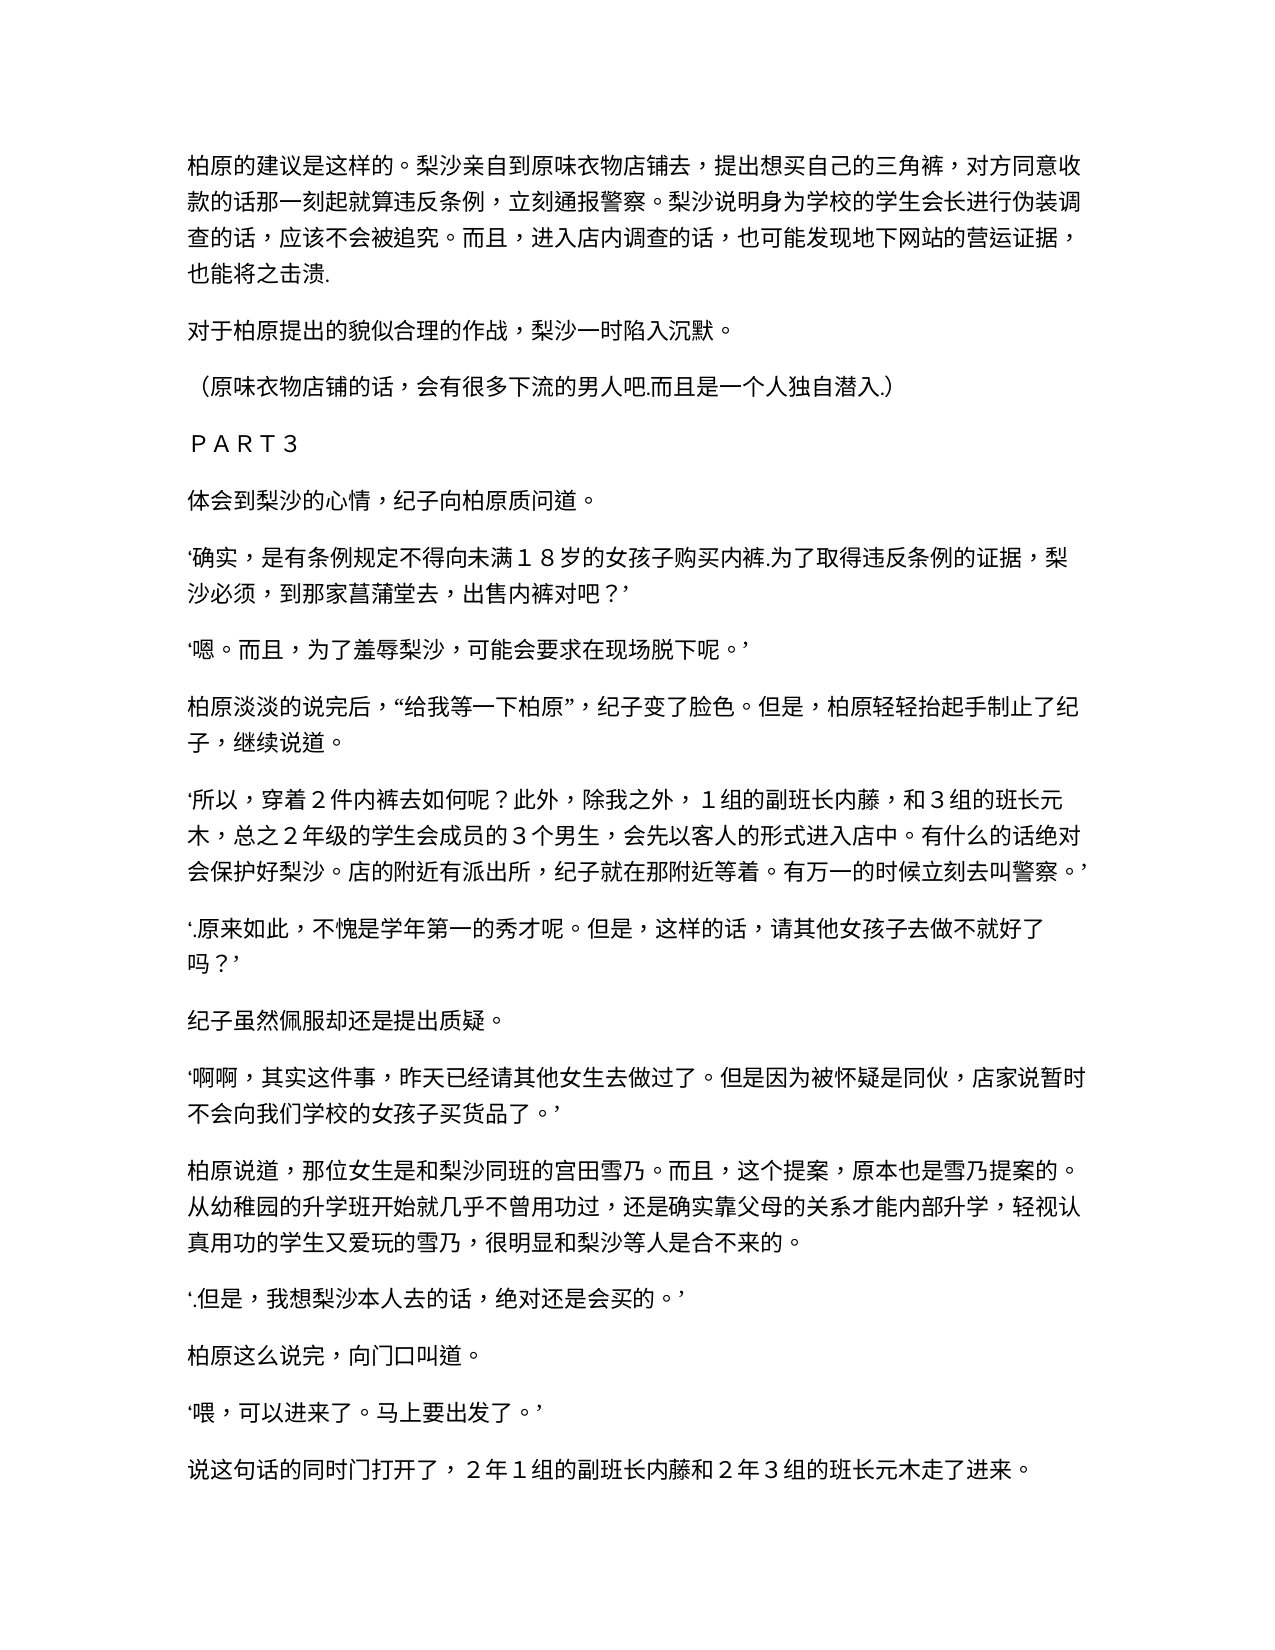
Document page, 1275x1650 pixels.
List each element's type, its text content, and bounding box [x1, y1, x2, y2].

text ‘.原来如此，不愧是学年第一的秀才呢。但是，这样的话，请其他女孩子去做不就好了吗？’ [187, 912, 1087, 980]
text ‘喂，可以进来了。马上要出发了。’ [187, 1397, 1087, 1428]
text 柏原这么说完，向门口叫道。 [187, 1340, 1087, 1371]
text ‘嗯。而且，为了羞辱梨沙，可能会要求在现场脱下呢。’ [187, 634, 1087, 666]
text ‘确实，是有条例规定不得向未满１８岁的女孩子购买内裤.为了取得违反条例的证据，梨沙必须，到那家菖蒲堂去，出售内裤对吧？’ [187, 542, 1087, 609]
text ‘啊啊，其实这件事，昨天已经请其他女生去做过了。但是因为被怀疑是同伙，店家说暂时不会向我们学校的女孩子买货品了。’ [187, 1062, 1087, 1129]
text ‘.但是，我想梨沙本人去的话，绝对还是会买的。’ [187, 1283, 1087, 1314]
text 纪子虽然佩服却还是提出质疑。 [187, 1005, 1087, 1036]
text （原味衣物店铺的话，会有很多下流的男人吧.而且是一个人独自潜入.） [187, 371, 1087, 403]
text 对于柏原提出的貌似合理的作战，梨沙一时陷入沉默。 [187, 314, 1087, 346]
text 柏原说道，那位女生是和梨沙同班的宫田雪乃。而且，这个提案，原本也是雪乃提案的。从幼稚园的升学班开始就几乎不曾用功过，还是确实靠父母的关系才能内部升学，轻视认真用功的学生又爱玩的雪乃，很明显和梨沙等人是合不来的。 [187, 1155, 1087, 1258]
text 柏原的建议是这样的。梨沙亲自到原味衣物店铺去，提出想买自己的三角裤，对方同意收款的话那一刻起就算违反条例，立刻通报警察。梨沙说明身为学校的学生会长进行伪装调查的话，应该不会被追究。而且，进入店内调查的话，也可能发现地下网站的营运证据，也能将之击溃. [187, 150, 1087, 289]
text ＰＡＲＴ３ [187, 428, 1087, 459]
text 说这句话的同时门打开了，２年１组的副班长内藤和２年３组的班长元木走了进来。 [187, 1454, 1087, 1485]
text 柏原淡淡的说完后，“给我等一下柏原”，纪子变了脸色。但是，柏原轻轻抬起手制止了纪子，继续说道。 [187, 691, 1087, 758]
text ‘所以，穿着２件内裤去如何呢？此外，除我之外，１组的副班长内藤，和３组的班长元木，总之２年级的学生会成员的３个男生，会先以客人的形式进入店中。有什么的话绝对会保护好梨沙。店的附近有派出所，纪子就在那附近等着。有万一的时候立刻去叫警察。’ [187, 784, 1087, 887]
text 体会到梨沙的心情，纪子向柏原质问道。 [187, 485, 1087, 516]
